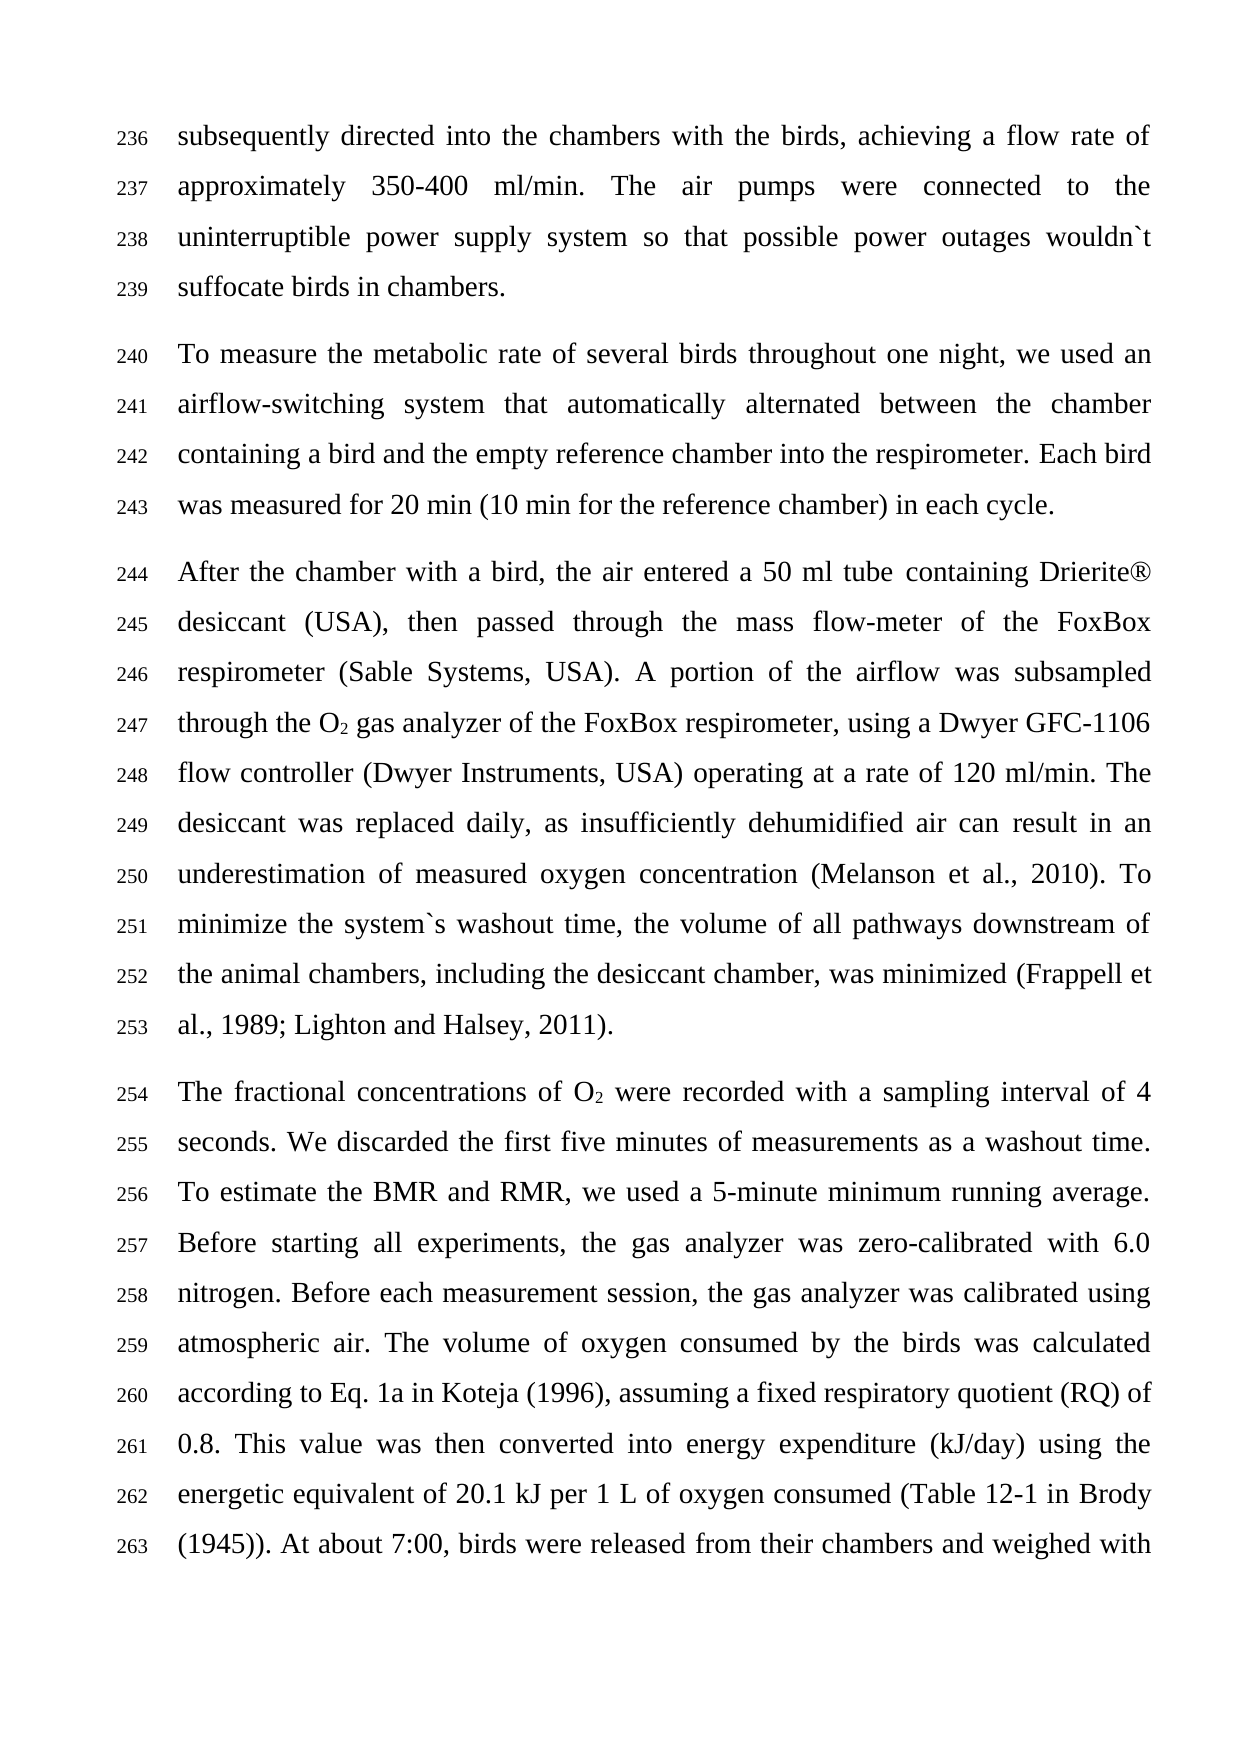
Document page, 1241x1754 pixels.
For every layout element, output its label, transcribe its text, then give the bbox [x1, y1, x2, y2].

text To measure the metabolic rate of several birds throughout one night, we used an airflow-switching system that automatically alternated between the chamber containing a bird and the empty reference chamber into the respirometer. Each bird was measured for 20 min (10 min for the reference chamber) in each cycle. [177, 336, 1152, 521]
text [177, 118, 1152, 303]
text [177, 1074, 1152, 1560]
text After the chamber with a bird, the air entered a 50 ml tube containing Drierite® desiccant (USA), then passed through the mass flow-meter of the FoxBox respirometer (Sable Systems, USA). A portion of the airflow was subsampled through the O2 gas analyzer of the FoxBox respirometer, using a Dwyer GFC-1106 flow controller (Dwyer Instruments, USA) operating at a rate of 120 ml/min. The desiccant was replaced daily, as insufficiently dehumidified air can result in an underestimation of measured oxygen concentration (Melanson et al., 2010). To minimize the system`s washout time, the volume of all pathways downstream of the animal chambers, including the desiccant chamber, was minimized (Frappell et al., 1989; Lighton and Halsey, 2011). [177, 554, 1152, 1040]
